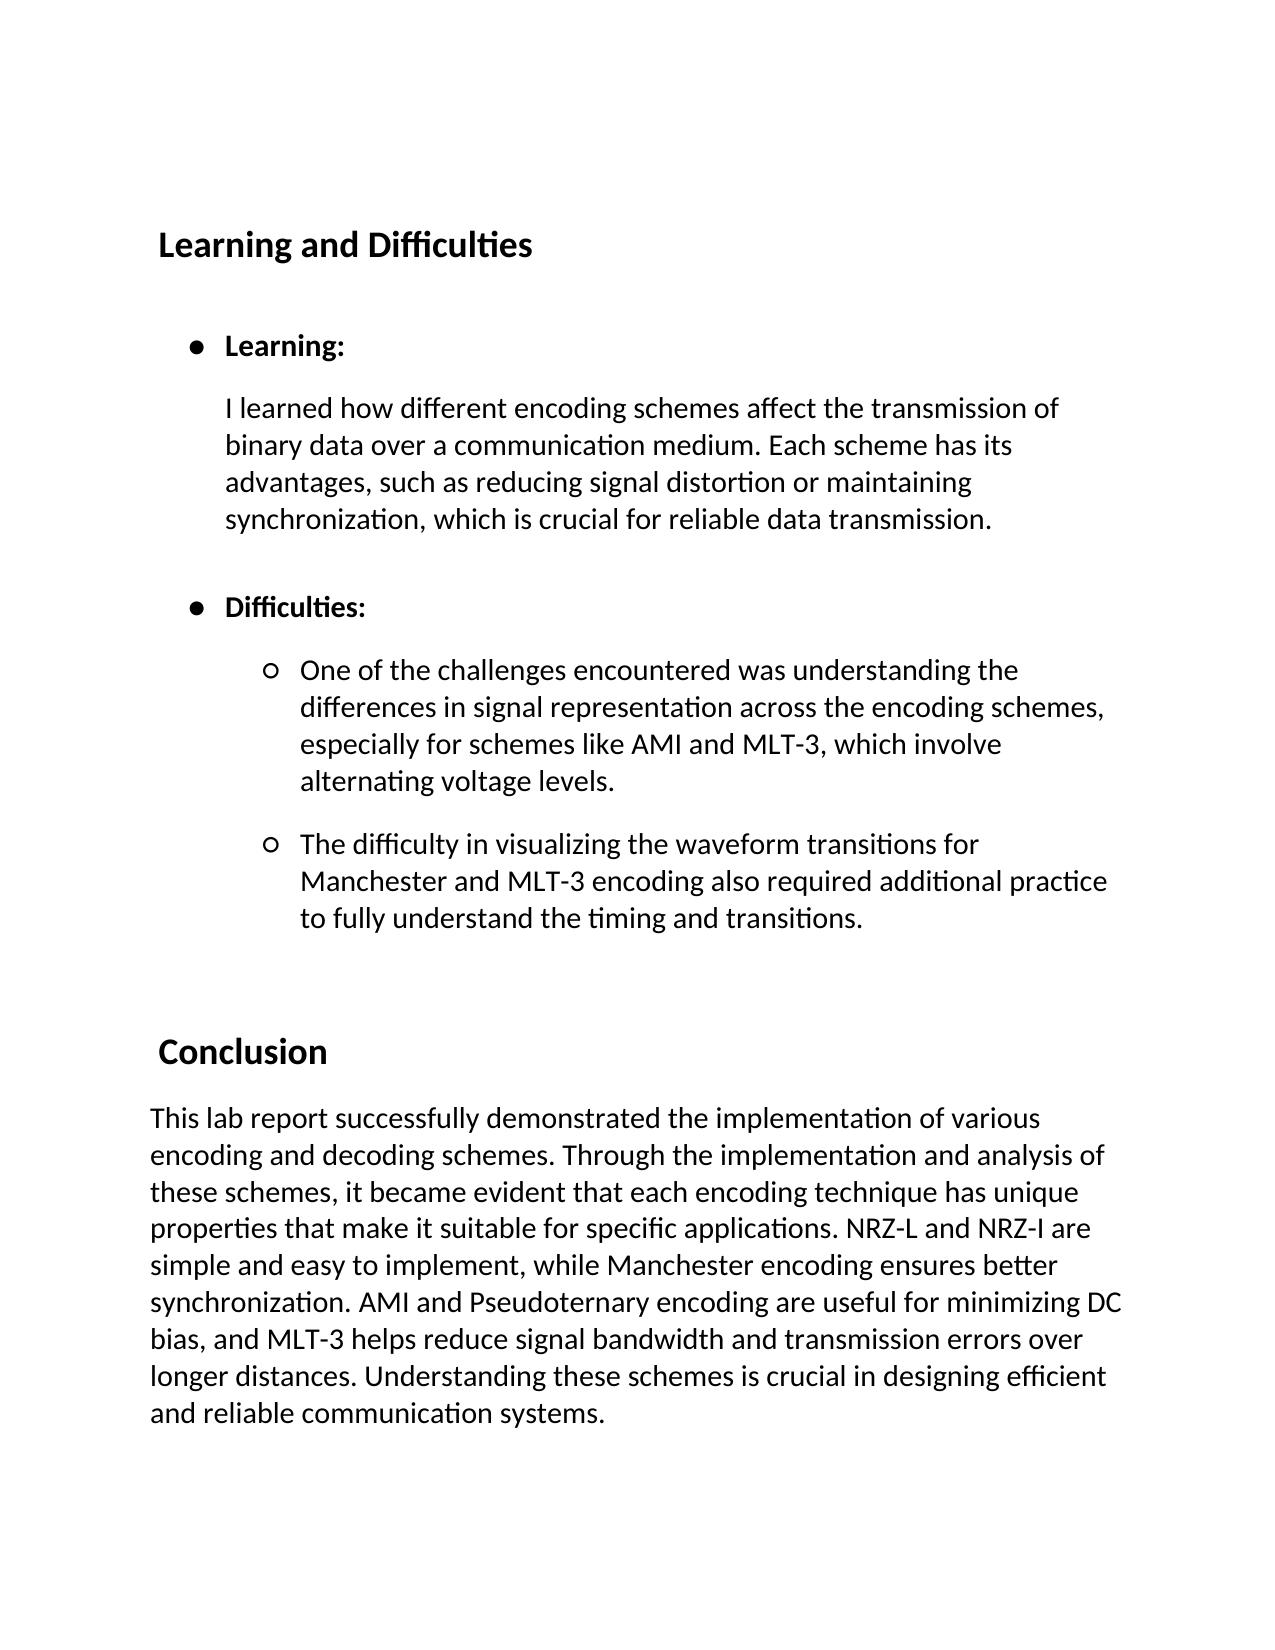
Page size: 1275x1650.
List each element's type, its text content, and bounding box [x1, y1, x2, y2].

list The difficulty in visualizing the waveform transitions for Manchester and MLT-3 encoding also required additional practice to fully understand the timing and transitions. [262, 825, 1125, 936]
list Difficulties: [187, 588, 1125, 651]
subtitle Conclusion [150, 1028, 1125, 1074]
subtitle Learning and Difficulties [150, 221, 1125, 267]
list One of the challenges encountered was understanding the differences in signal representation across the encoding schemes, especially for schemes like AMI and MLT-3, which involve alternating voltage levels. [262, 651, 1125, 825]
text This lab report successfully demonstrated the implementation of various encoding and decoding schemes. Through the implementation and analysis of these schemes, it became evident that each encoding technique has unique properties that make it suitable for specific applications. NRZ-L and NRZ-I are simple and easy to implement, while Manchester encoding ensures better synchronization. AMI and Pseudoternary encoding are useful for minimizing DC bias, and MLT-3 helps reduce signal bandwidth and transmission errors over longer distances. Understanding these schemes is crucial in designing efficient and reliable communication systems. [150, 1099, 1125, 1431]
list Learning: [187, 326, 1125, 364]
text I learned how different encoding schemes affect the transmission of binary data over a communication medium. Each scheme has its advantages, such as reducing signal distortion or maintaining synchronization, which is crucial for reliable data transmission. [225, 389, 1125, 563]
